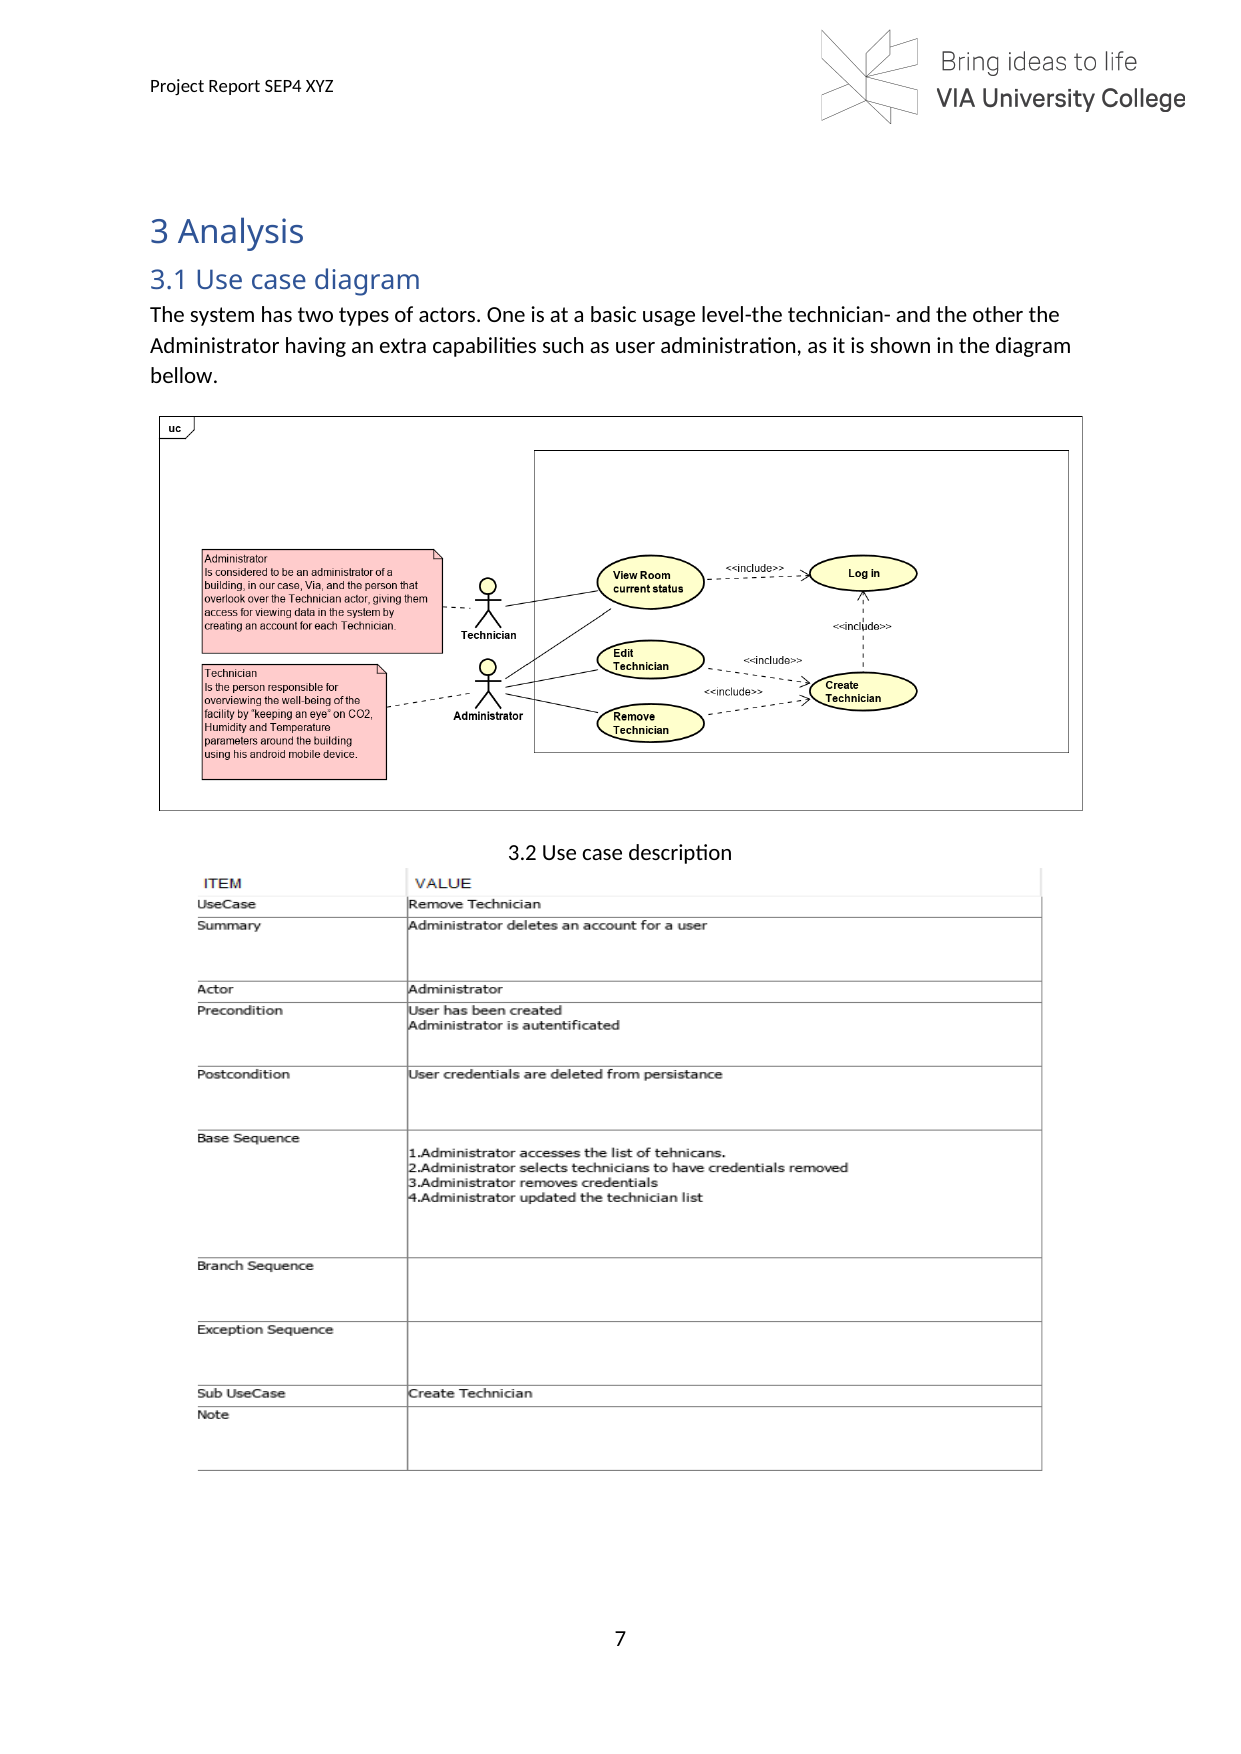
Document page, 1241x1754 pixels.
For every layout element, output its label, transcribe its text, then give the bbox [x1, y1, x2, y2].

picture [150, 407, 1091, 819]
subtitle 3 Analysis [150, 208, 1090, 253]
picture [940, 48, 1157, 84]
subtitle 3.1 Use case diagram [150, 261, 1090, 298]
picture [936, 88, 1185, 112]
picture [197, 868, 1043, 1471]
picture [821, 29, 918, 124]
text The system has two types of actors. One is at a basic usage level-the technician- and the other the Administrator having an extra capabilities such as user administration, as it is shown in the diagram bellow. [150, 301, 1090, 389]
